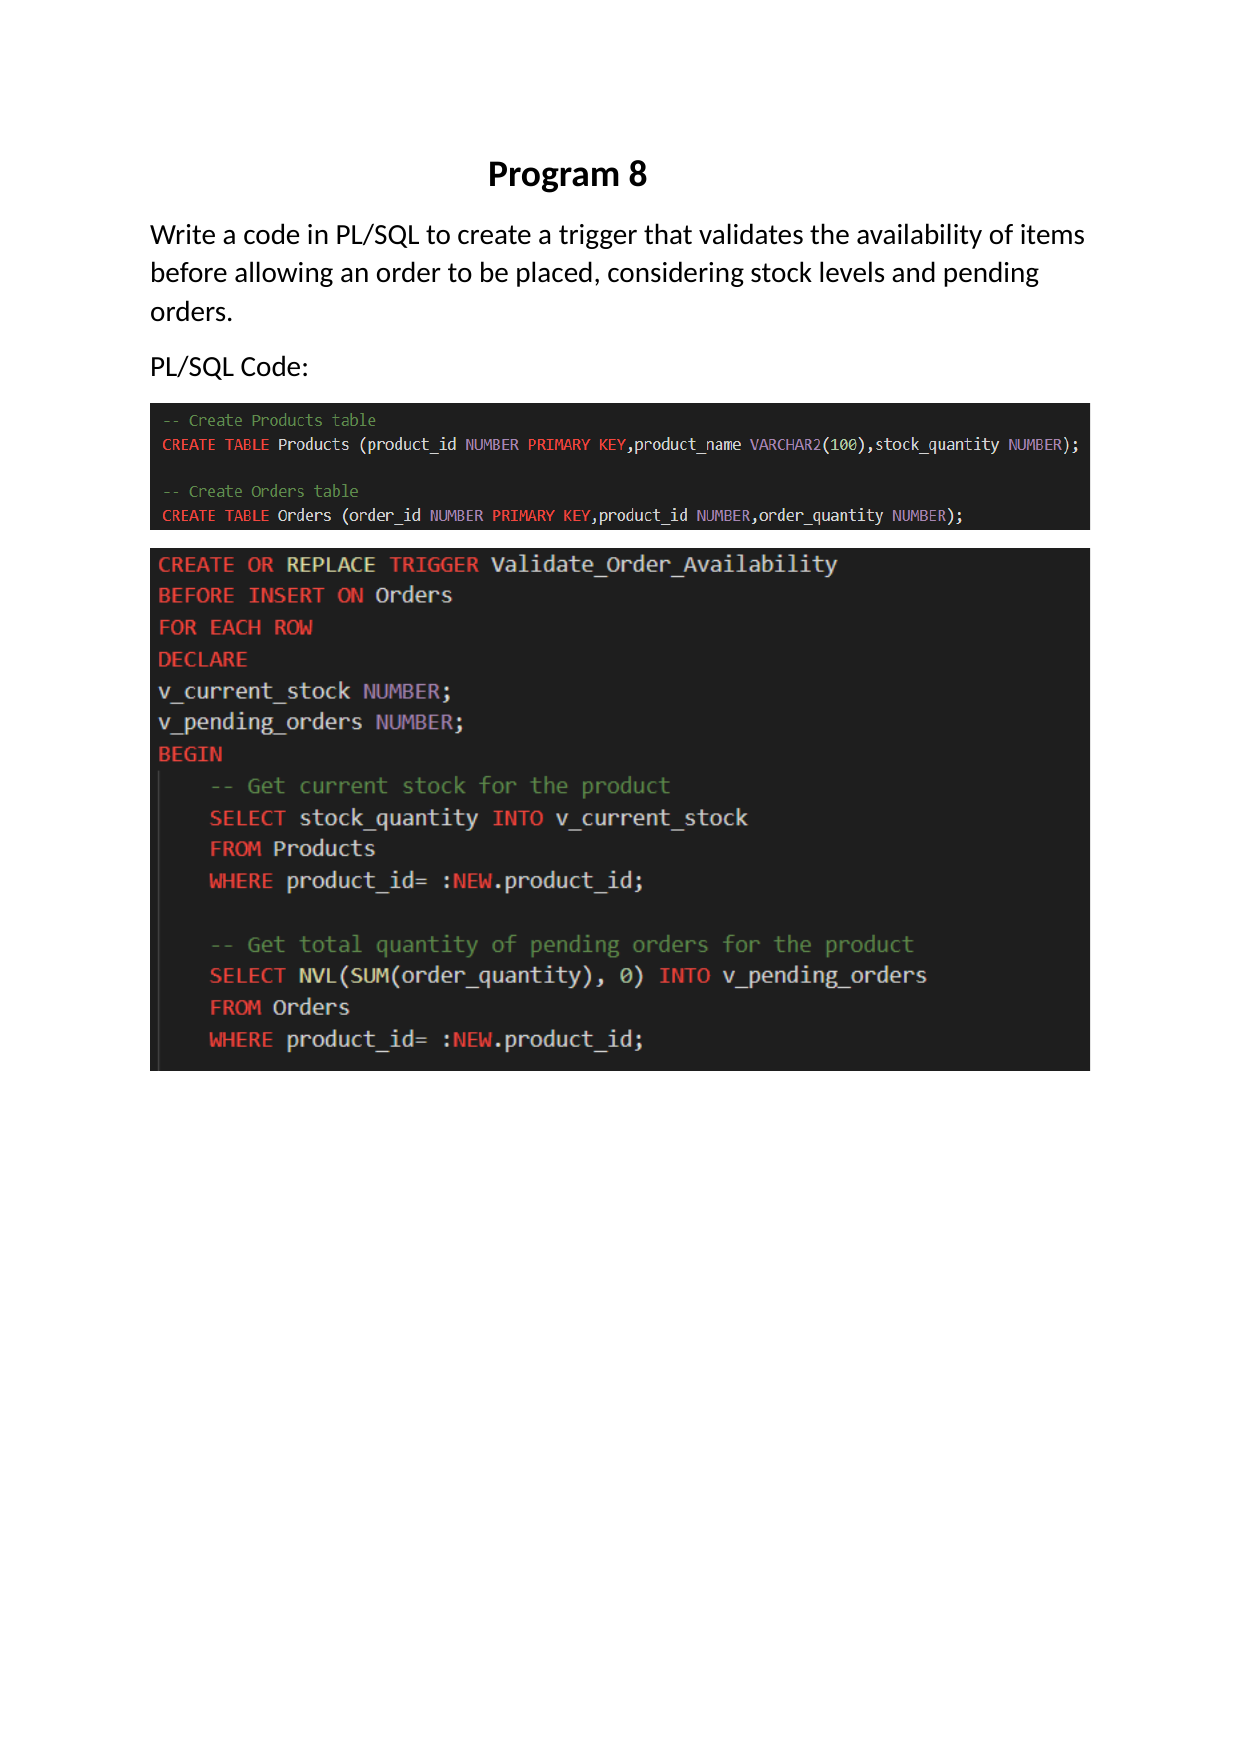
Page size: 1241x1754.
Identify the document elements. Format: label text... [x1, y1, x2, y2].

text Write a code in PL/SQL to create a trigger that validates the availability of items before allowing an order to be placed, considering stock levels and pending orders. [150, 216, 1090, 329]
text Program 8 [150, 150, 1090, 196]
text PL/SQL Code: [150, 348, 1090, 384]
picture [150, 548, 1091, 1071]
picture [150, 403, 1091, 530]
